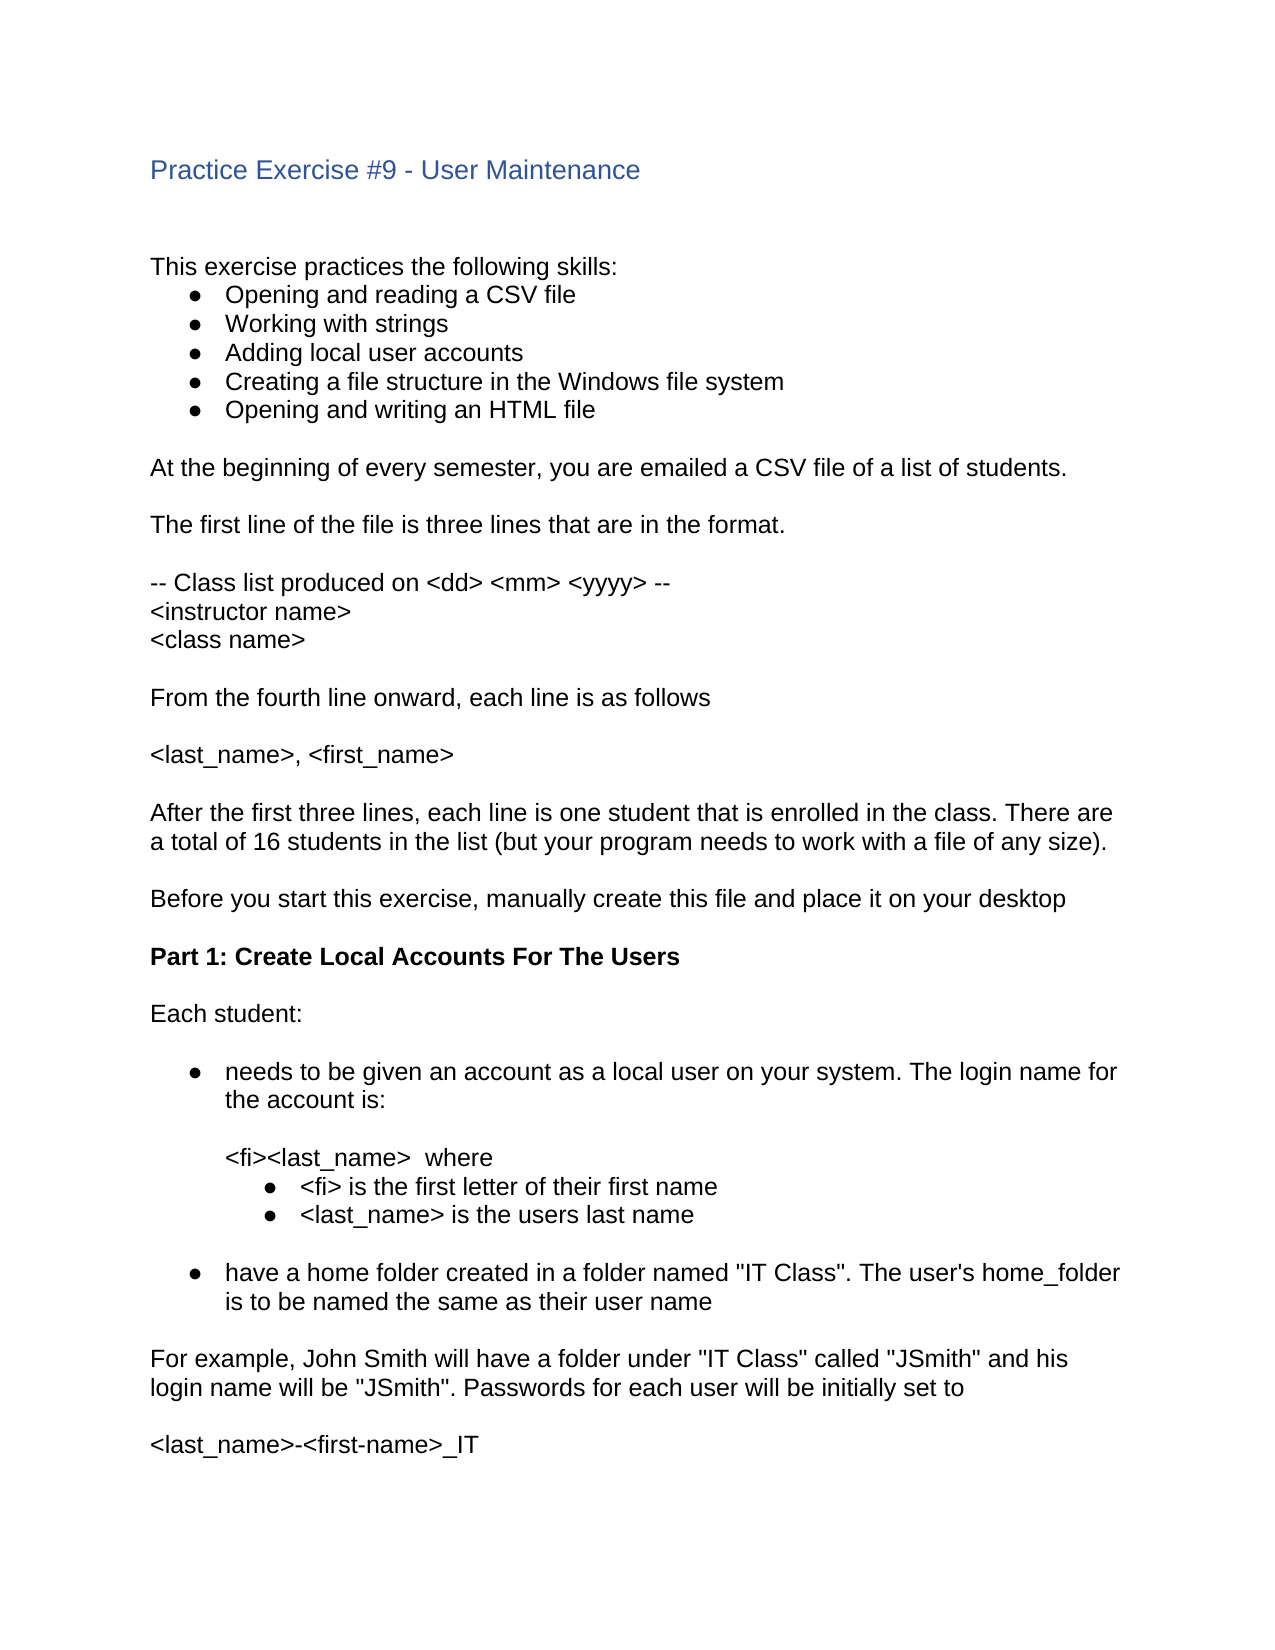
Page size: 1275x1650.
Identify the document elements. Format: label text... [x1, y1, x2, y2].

text For example, John Smith will have a folder under "IT Class" called "JSmith" and his login name will be "JSmith". Passwords for each user will be initially set to [150, 1344, 1125, 1402]
list Creating a file structure in the Windows file system [187, 367, 1125, 395]
text <last_name>-<first-name>_IT [150, 1430, 1125, 1459]
text <class name> [150, 625, 1125, 654]
list have a home folder created in a folder named "IT Class". The user's home_folder is to be named the same as their user name [187, 1258, 1125, 1315]
text Each student: [150, 999, 1125, 1028]
text From the fourth line onward, each line is as follows [150, 683, 1125, 712]
list Adding local user accounts [187, 338, 1125, 367]
text Before you start this exercise, manually create this file and place it on your desktop [150, 884, 1125, 913]
list Opening and reading a CSV file [187, 280, 1125, 309]
list needs to be given an account as a local user on your system. The login name for the account is: [187, 1057, 1125, 1114]
list Opening and writing an HTML file [187, 395, 1125, 424]
text <last_name>, <first_name> [150, 740, 1125, 769]
list <fi> is the first letter of their first name [262, 1172, 1125, 1200]
text <instructor name> [150, 597, 1125, 625]
text Part 1: Create Local Accounts For The Users [150, 942, 1125, 970]
text At the beginning of every semester, you are emailed a CSV file of a list of students. [150, 453, 1125, 482]
text After the first three lines, each line is one student that is enrolled in the class. There are a total of 16 students in the list (but your program needs to work with a file of any size). [150, 798, 1125, 855]
list Working with strings [187, 309, 1125, 338]
list <last_name> is the users last name [262, 1200, 1125, 1229]
subtitle Practice Exercise #9 - User Maintenance [150, 154, 1125, 185]
text -- Class list produced on <dd> <mm> <yyyy> -- [150, 568, 1125, 597]
text The first line of the file is three lines that are in the format. [150, 510, 1125, 539]
text This exercise practices the following skills: [150, 252, 1125, 280]
text <fi><last_name> where [225, 1143, 1125, 1172]
